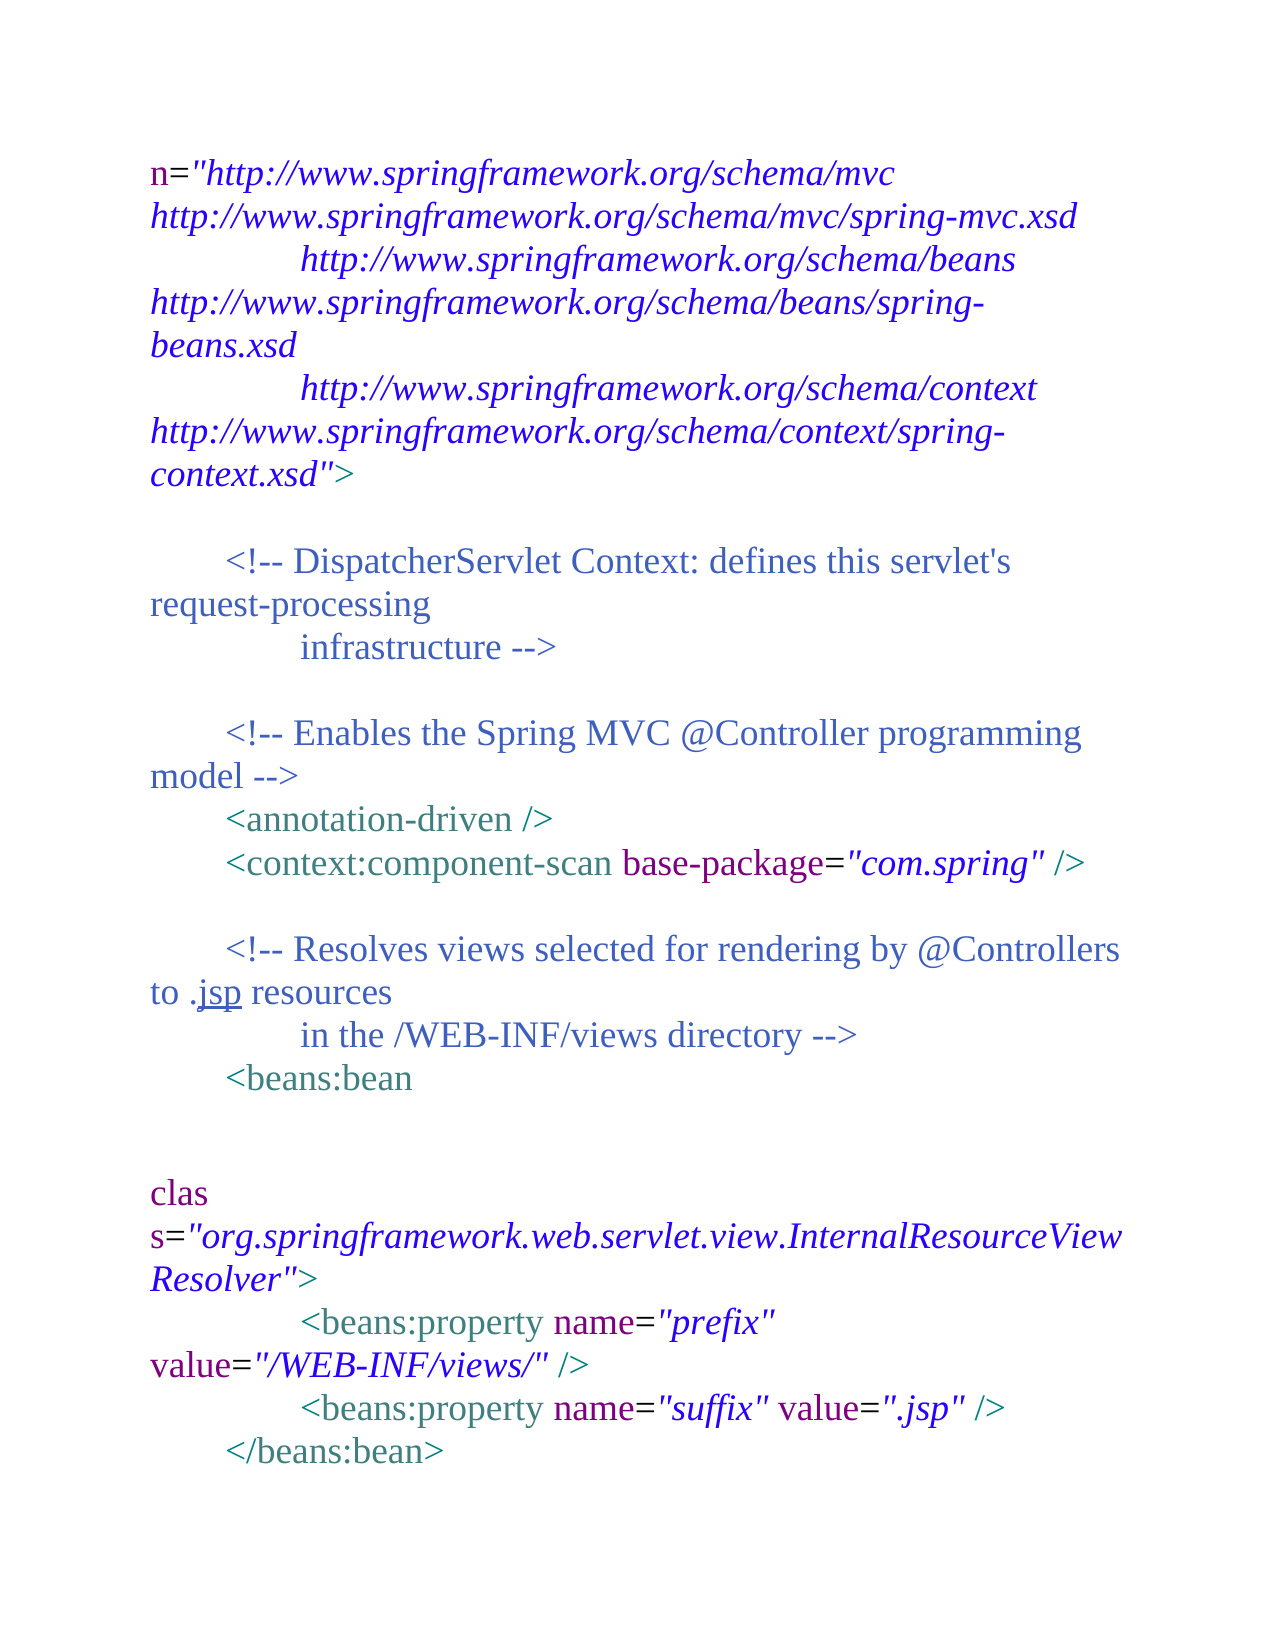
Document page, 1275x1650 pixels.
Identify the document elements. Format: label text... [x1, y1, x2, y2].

text in the /WEB-INF/views directory --> [150, 1012, 1125, 1056]
text infrastructure --> [150, 624, 1125, 667]
text class="org.springframework.web.servlet.view.InternalResourceViewResolver"> [150, 1099, 1125, 1299]
text http://www.springframework.org/schema/context http://www.springframework.org/schema/context/spring-context.xsd"> [150, 366, 1125, 495]
text <beans:property name="prefix" value="/WEB-INF/views/" /> [150, 1299, 1125, 1386]
text <!-- Resolves views selected for rendering by @Controllers to .jsp resources [150, 926, 1125, 1012]
text <annotation-driven /> [150, 797, 1125, 840]
text <context:component-scan base-package="com.spring" /> [150, 840, 1125, 883]
text <!-- Enables the Spring MVC @Controller programming model --> [150, 711, 1125, 797]
text <beans:property name="suffix" value=".jsp" /> [150, 1386, 1125, 1429]
text <!-- DispatcherServlet Context: defines this servlet's request-processing [150, 538, 1125, 624]
text </beans:bean> [150, 1429, 1125, 1472]
text <beans:bean [150, 1056, 1125, 1099]
text http://www.springframework.org/schema/beans http://www.springframework.org/schema/beans/spring-beans.xsd [150, 236, 1125, 366]
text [150, 150, 1125, 236]
